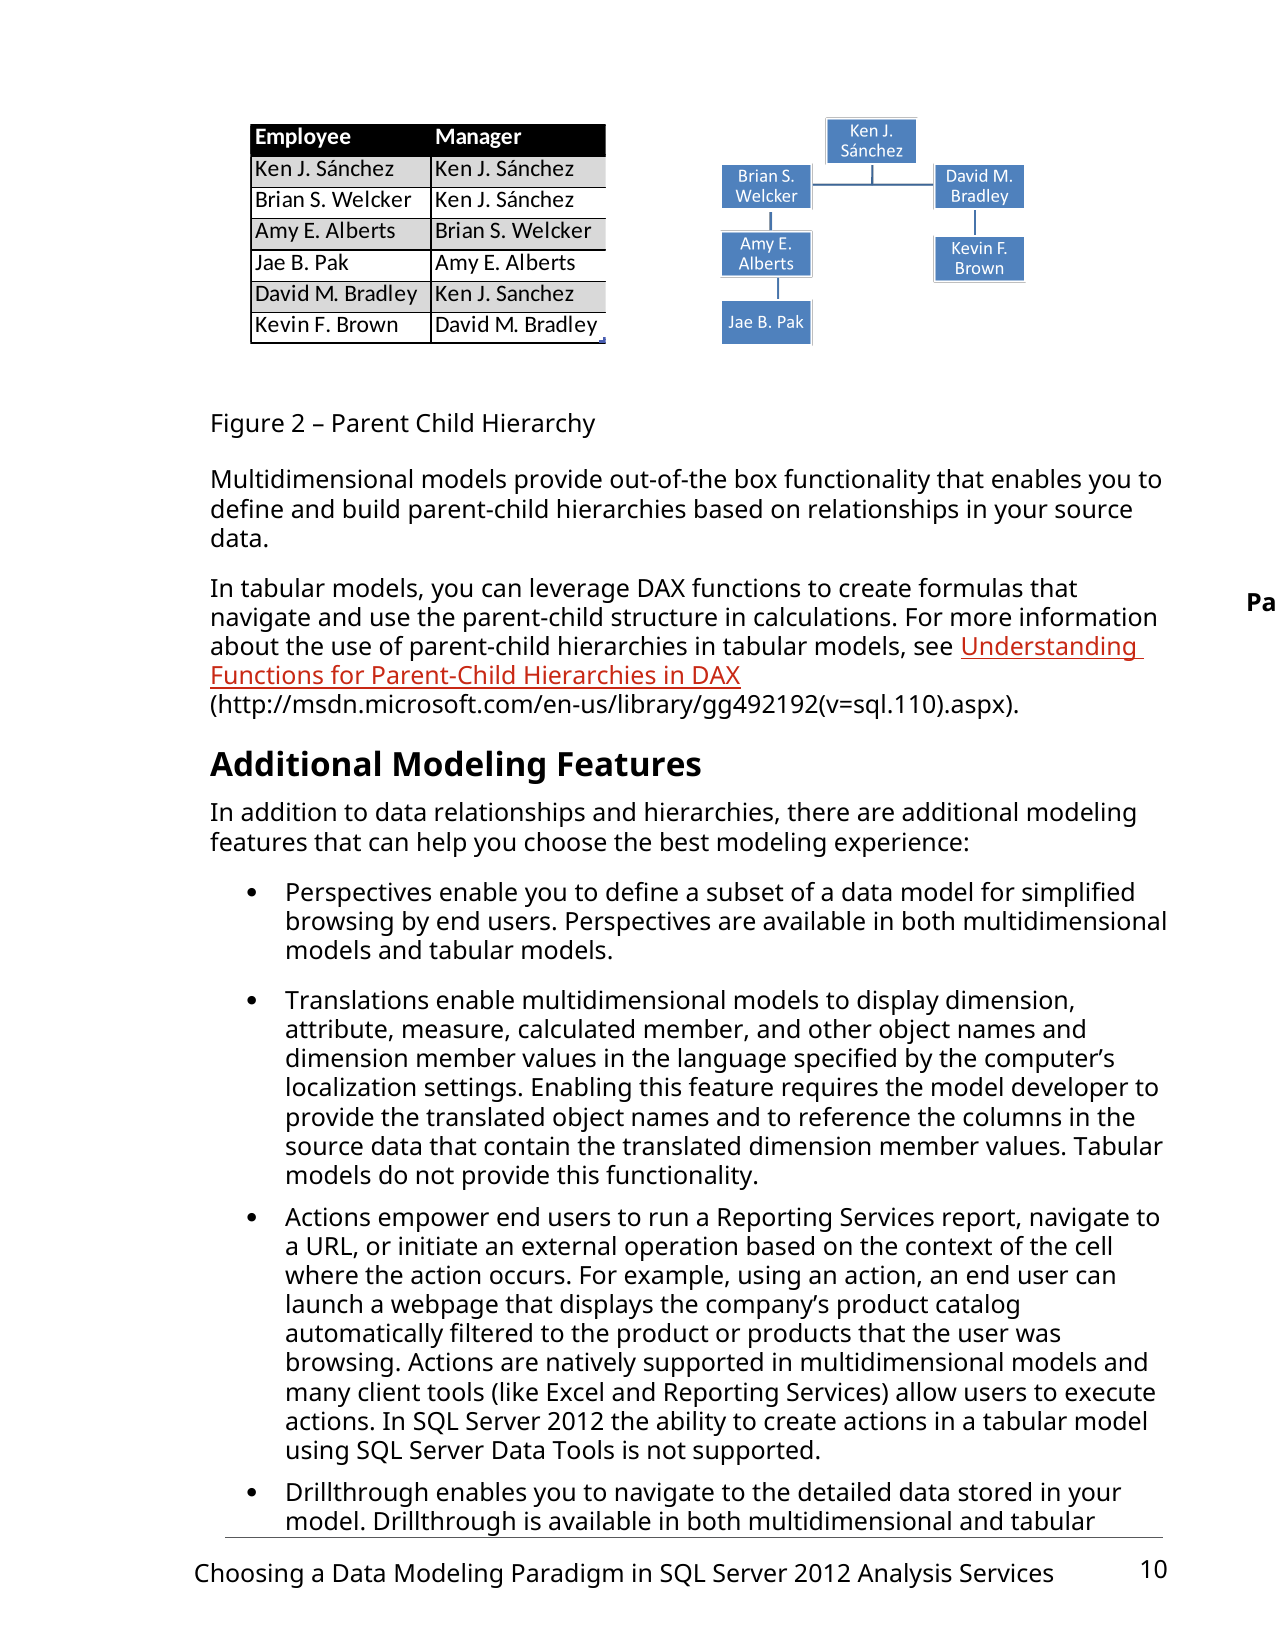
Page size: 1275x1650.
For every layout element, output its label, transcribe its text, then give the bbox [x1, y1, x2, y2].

text Multidimensional models provide out-of-the box functionality that enables you to define and build parent-child hierarchies based on relationships in your source data. [210, 466, 1174, 553]
text Actions empower end users to run a Reporting Services report, navigate to a URL, or initiate an external operation based on the context of the cell where the action occurs. For example, using an action, an end user can launch a webpage that displays the company’s product catalog automatically filtered to the product or products that the user was browsing. Actions are natively supported in multidimensional models and many client tools (like Excel and Reporting Services) allow users to execute actions. In SQL Server 2012 the ability to create actions in a tabular model using SQL Server Data Tools is not supported. [247, 1203, 1174, 1465]
text In addition to data relationships and hierarchies, there are additional modeling features that can help you choose the best modeling experience: [210, 798, 1174, 857]
subtitle Additional Modeling Features [210, 741, 1174, 786]
picture [717, 113, 1029, 346]
text In tabular models, you can leverage DAX functions to create formulas that navigate and use the parent-child structure in calculations. For more information about the use of parent-child hierarchies in tabular models, see Understanding Functions for Parent-Child Hierarchies in DAX (http://msdn.microsoft.com/en-us/library/gg492192(v=sql.110).aspx). [210, 574, 1174, 720]
text Translations enable multidimensional models to display dimension, attribute, measure, calculated member, and other object names and dimension member values in the language specified by the computer’s localization settings. Enabling this feature requires the model developer to provide the translated object names and to reference the columns in the source data that contain the translated dimension member values. Tabular models do not provide this functionality. [247, 986, 1174, 1190]
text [247, 1478, 1174, 1536]
text Figure 2 – Parent Child Hierarchy [210, 406, 1174, 440]
list Perspectives enable you to define a subset of a data model for simplified browsing by end users. Perspectives are available in both multidimensional models and tabular models. [247, 878, 1174, 965]
